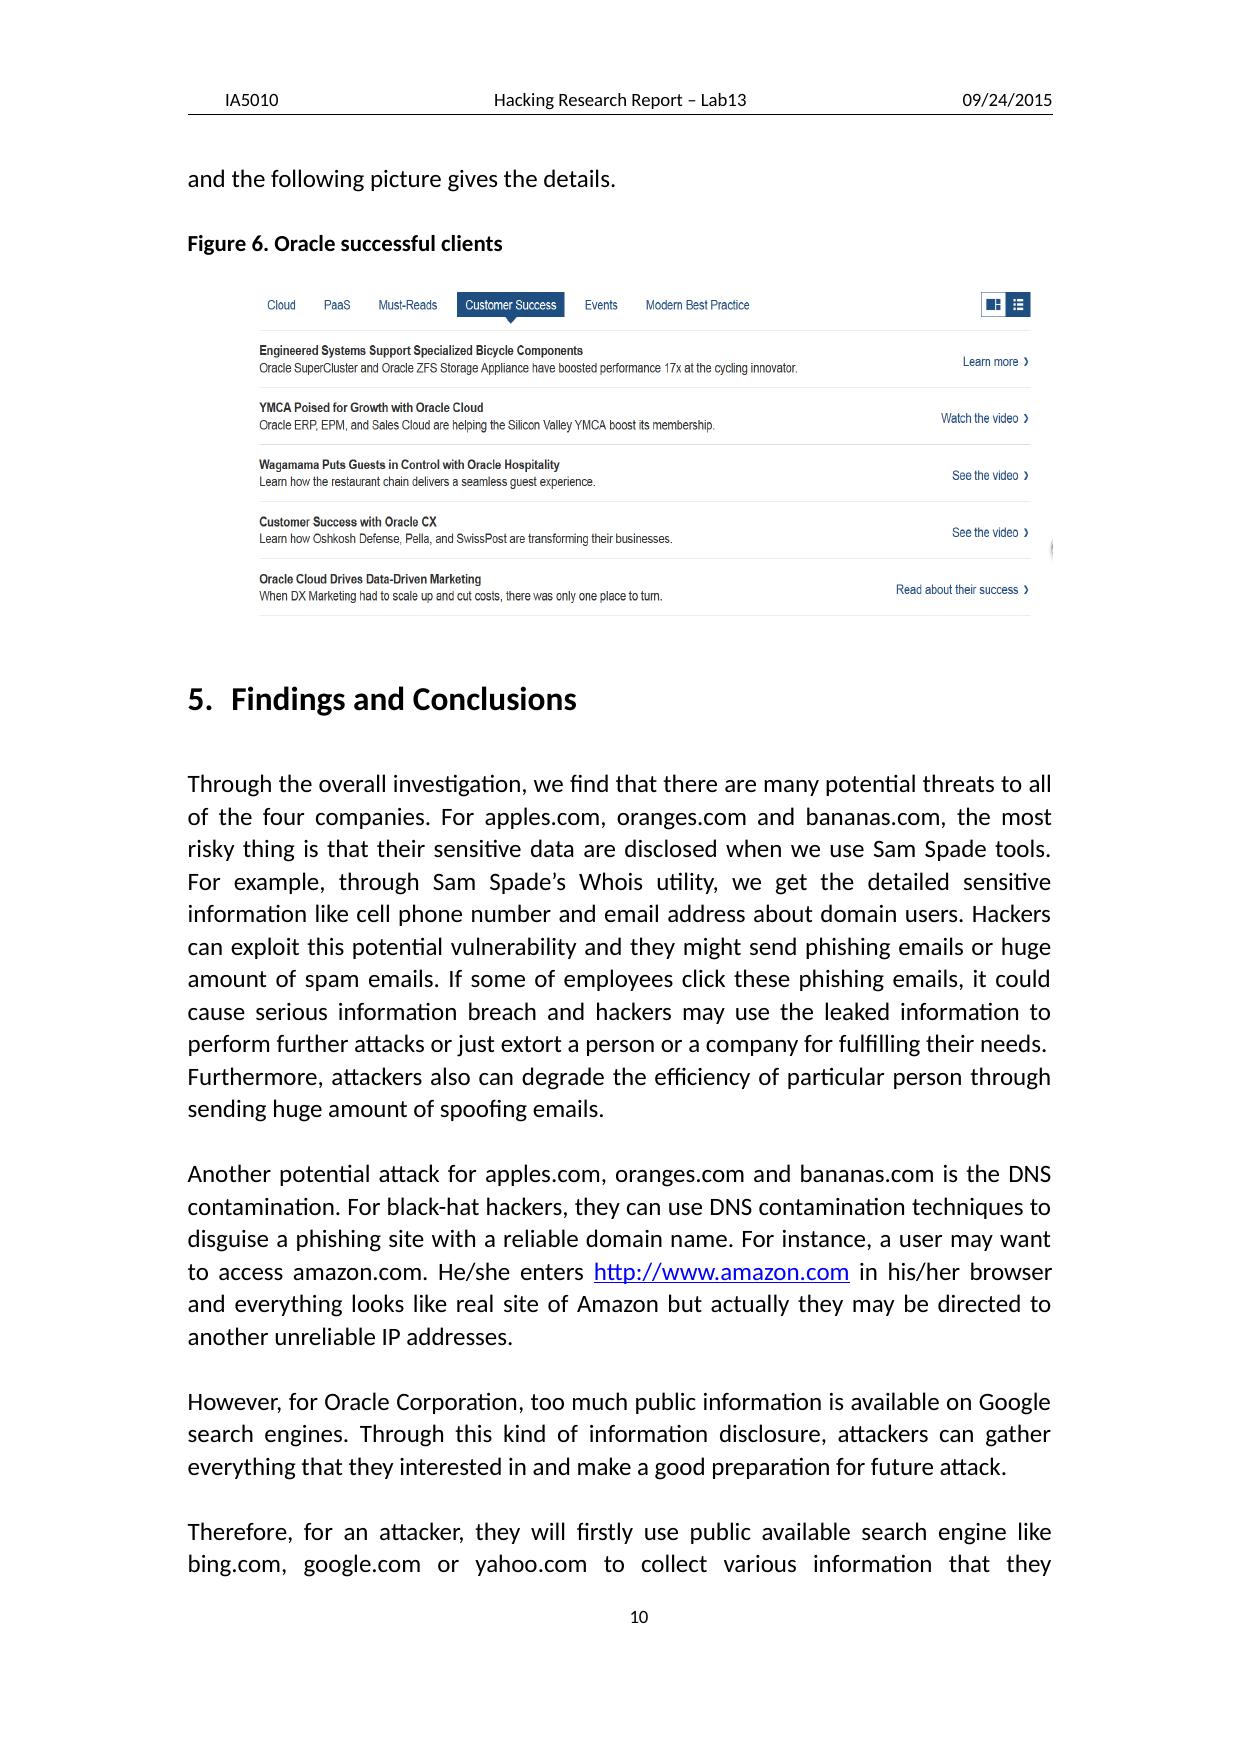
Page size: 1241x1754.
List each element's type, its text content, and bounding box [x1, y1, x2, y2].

text Through the overall investigation, we find that there are many potential threats to all of the four companies. For apples.com, oranges.com and bananas.com, the most risky thing is that their sensitive data are disclosed when we use Sam Spade tools. For example, through Sam Spade’s Whois utility, we get the detailed sensitive information like cell phone number and email address about domain users. Hackers can exploit this potential vulnerability and they might send phishing emails or huge amount of spam emails. If some of employees click these phishing emails, it could cause serious information breach and hackers may use the leaked information to perform further attacks or just extort a person or a company for fulfilling their needs. [187, 767, 1053, 1060]
subtitle Findings and Conclusions [187, 666, 1053, 731]
text Figure 6. Oracle successful clients [187, 227, 1053, 259]
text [187, 1515, 1053, 1580]
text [187, 162, 1053, 194]
text Another potential attack for apples.com, oranges.com and bananas.com is the DNS contamination. For black-hat hackers, they can use DNS contamination techniques to disguise a phishing site with a reliable domain name. For instance, a user may want to access amazon.com. He/she enters http://www.amazon.com in his/her browser and everything looks like real site of Amazon but actually they may be directed to another unreliable IP addresses. [187, 1157, 1053, 1352]
text Furthermore, attackers also can degrade the efficiency of particular person through sending huge amount of spoofing emails. [187, 1060, 1053, 1125]
text However, for Oracle Corporation, too much public information is available on Google search engines. Through this kind of information disclosure, attackers can gather everything that they interested in and make a good preparation for future attack. [187, 1385, 1053, 1482]
picture [187, 259, 1053, 625]
